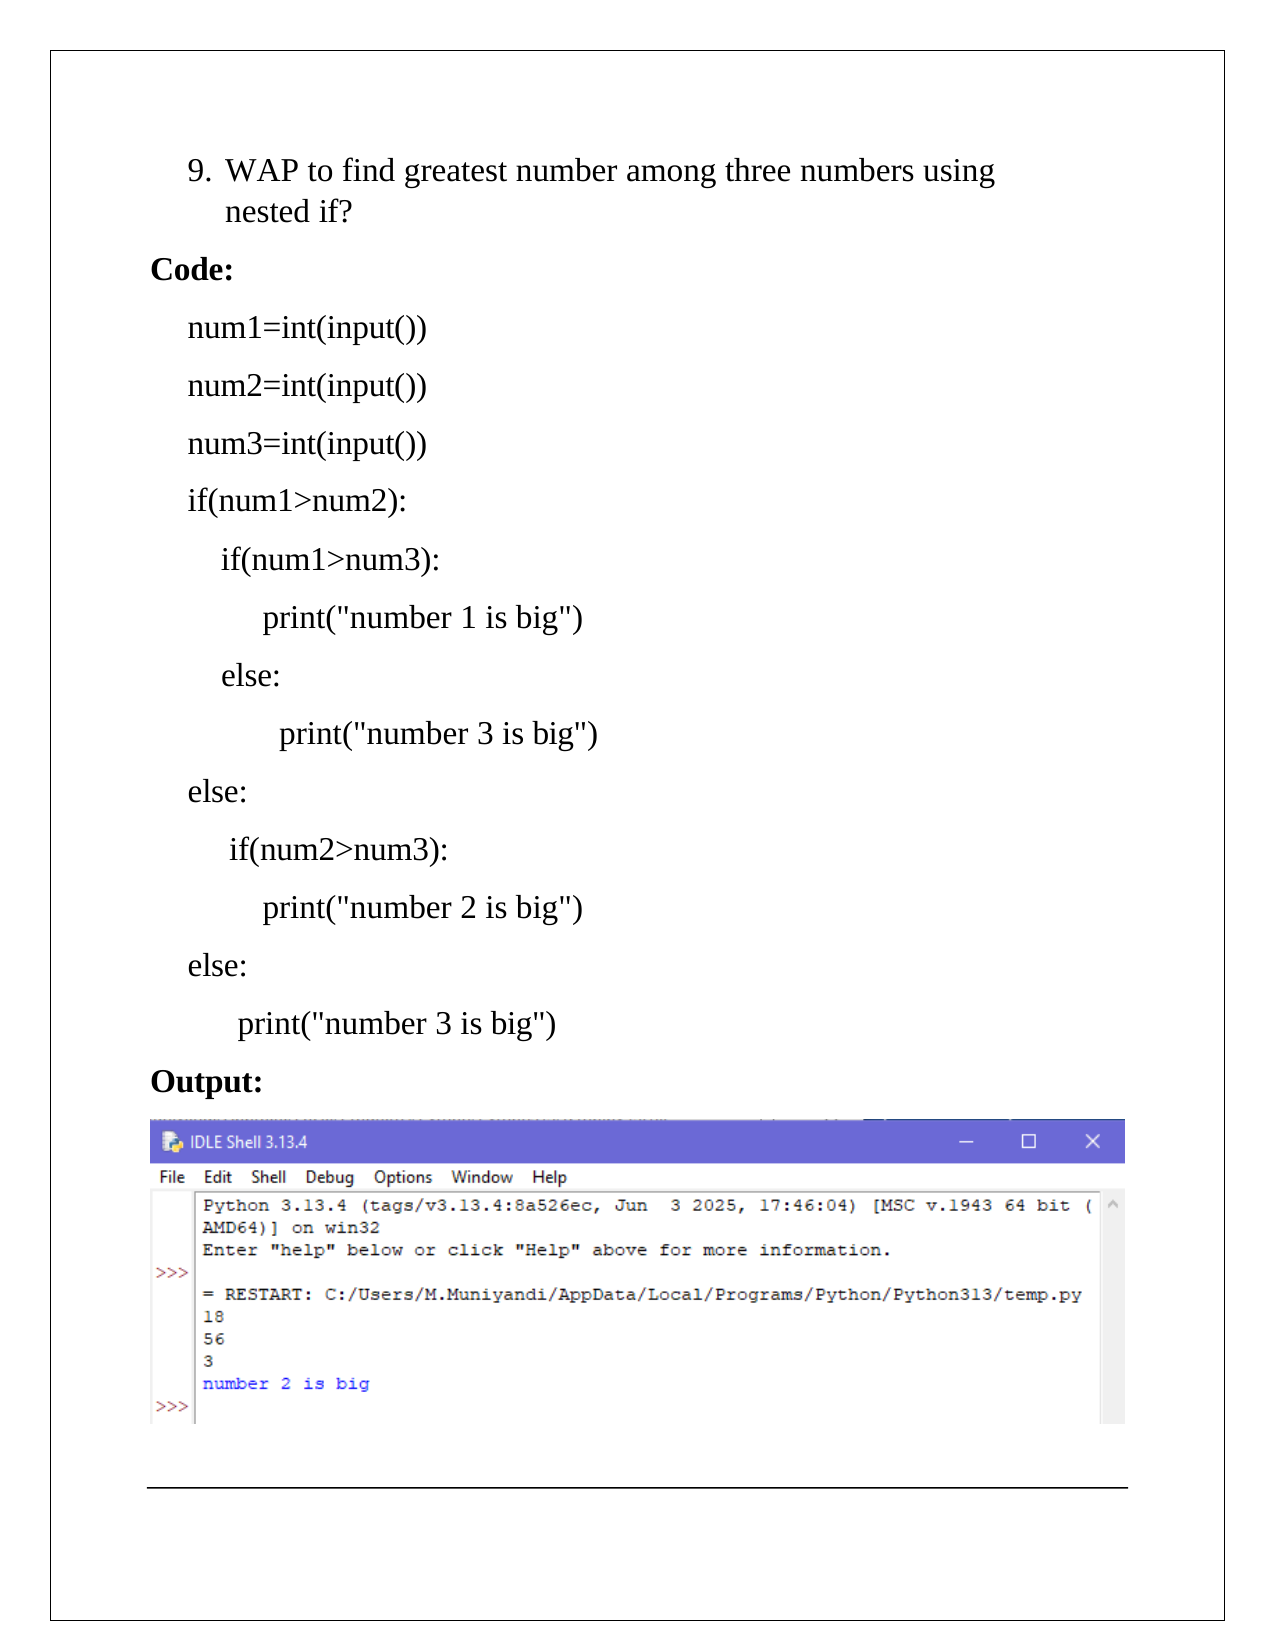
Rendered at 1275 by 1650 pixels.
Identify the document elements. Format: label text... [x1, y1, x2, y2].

list WAP to find greatest number among three numbers using nested if? [187, 150, 1088, 229]
text num1=int(input()) num2=int(input()) num3=int(input()) if(num1>num2): [187, 307, 430, 519]
text else: [187, 945, 1162, 983]
picture [150, 1119, 1125, 1424]
text else: [187, 771, 1162, 809]
subtitle Output: [150, 1061, 1162, 1099]
text print("number 3 is big") [237, 1003, 1162, 1041]
text if(num2>num3): print("number 2 is big") [229, 829, 636, 925]
text else: [221, 655, 1162, 693]
text if(num1>num3): print("number 1 is big") [221, 539, 583, 635]
subtitle Code: [150, 249, 1162, 288]
text print("number 3 is big") [279, 713, 1162, 752]
